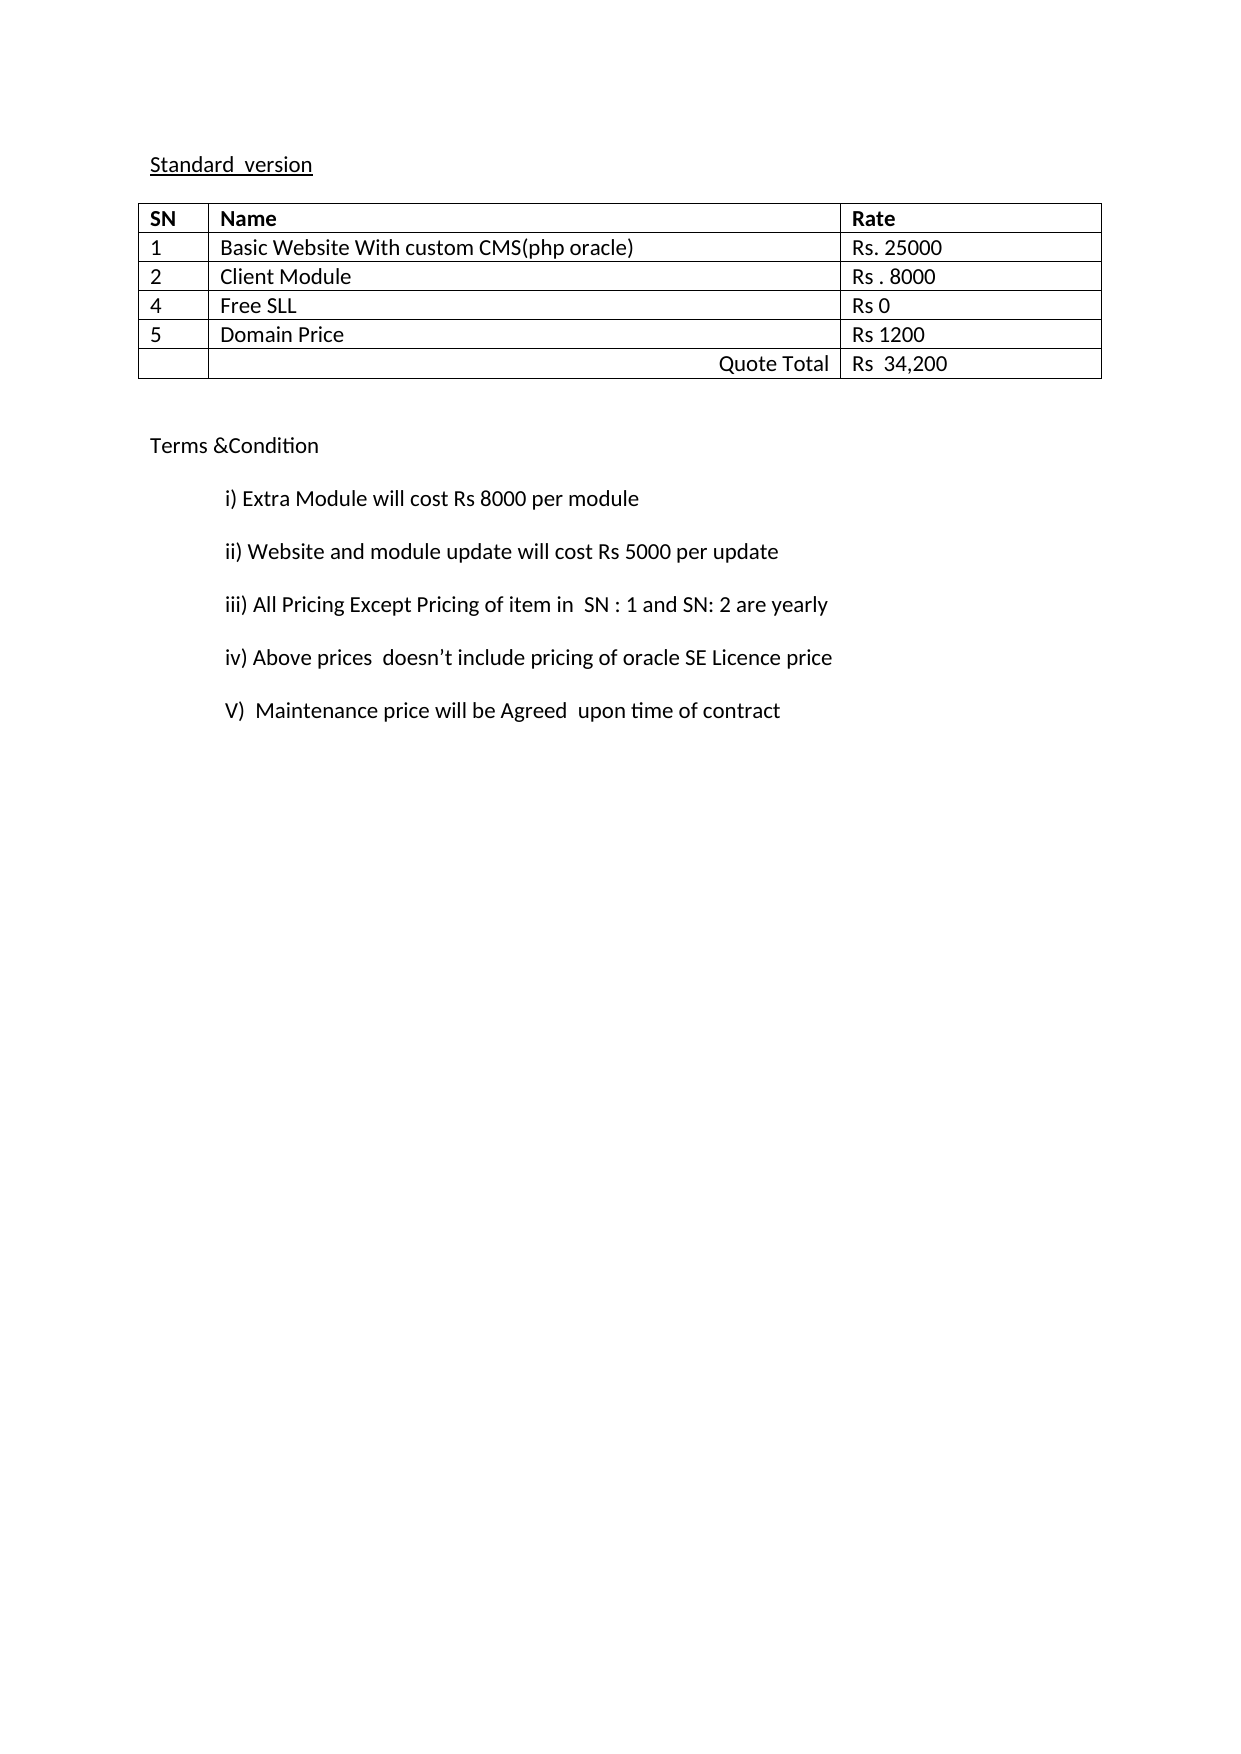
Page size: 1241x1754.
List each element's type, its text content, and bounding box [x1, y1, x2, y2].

text iv) Above prices doesn’t include pricing of oracle SE Licence price [150, 643, 1090, 672]
table_cell Client Module [209, 262, 840, 290]
table_cell Quote Total [209, 349, 840, 377]
table_cell Rs 34,200 [841, 349, 1101, 377]
table_cell Basic Website With custom CMS(php oracle) [209, 233, 840, 261]
table_cell Rs 1200 [841, 320, 1101, 348]
table_cell Rs. 25000 [841, 233, 1101, 261]
text Terms &Condition [150, 431, 1090, 459]
table_cell 2 [139, 262, 208, 290]
text ii) Website and module update will cost Rs 5000 per update [150, 537, 1090, 566]
table_cell 1 [139, 233, 208, 261]
table_cell Rs . 8000 [841, 262, 1101, 290]
text i) Extra Module will cost Rs 8000 per module [225, 484, 1090, 512]
table_header Rate [841, 204, 1101, 232]
table_header SN [139, 204, 208, 232]
table_cell 5 [139, 320, 208, 348]
table_cell 4 [139, 291, 208, 319]
table_cell [139, 349, 208, 377]
text V) Maintenance price will be Agreed upon time of contract [150, 697, 1090, 724]
table_cell Domain Price [209, 320, 840, 348]
table_header Name [209, 204, 840, 232]
text iii) All Pricing Except Pricing of item in SN : 1 and SN: 2 are yearly [150, 591, 1090, 618]
table_cell Free SLL [209, 291, 840, 319]
table_cell Rs 0 [841, 291, 1101, 319]
text Standard version [150, 150, 1090, 178]
